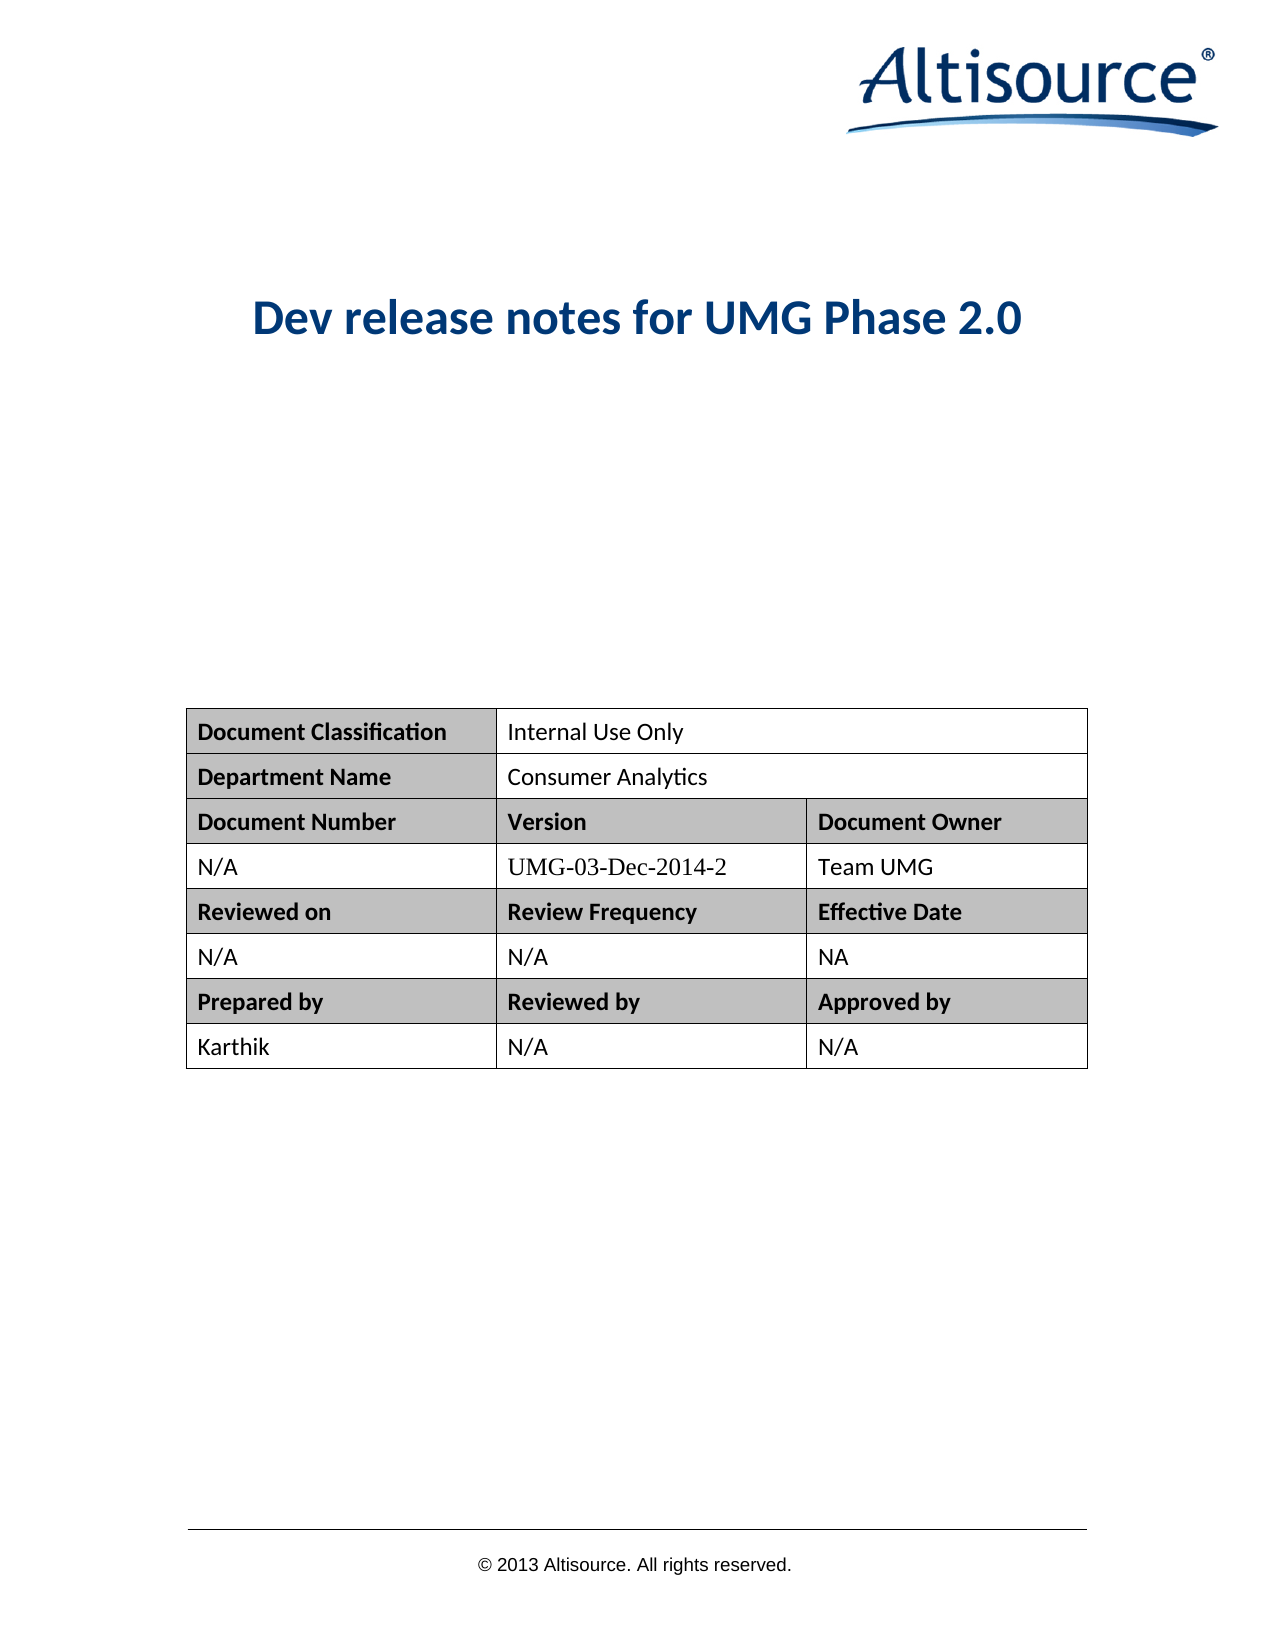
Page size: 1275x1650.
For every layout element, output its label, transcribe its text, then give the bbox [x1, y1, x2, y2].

text Dev release notes for UMG Phase 2.0 [187, 286, 1087, 347]
table_cell NA [807, 934, 1087, 978]
table_cell Consumer Analytics [497, 754, 1087, 798]
table_cell N/A [187, 844, 496, 888]
table_cell UMG-03-Dec-2014-2 [497, 844, 806, 888]
table_cell Department Name [187, 754, 496, 798]
table_cell Document Number [187, 799, 496, 843]
table_header Document Classification [187, 709, 496, 753]
table_cell Team UMG [807, 844, 1087, 888]
table_cell Document Owner [807, 799, 1087, 843]
table_cell N/A [187, 934, 496, 978]
picture [846, 38, 1219, 142]
table_cell Effective Date [807, 889, 1087, 933]
table_cell Reviewed on [187, 889, 496, 933]
table_header Internal Use Only [497, 709, 1087, 753]
table_cell Version [497, 799, 806, 843]
table_cell Review Frequency [497, 889, 806, 933]
table_cell N/A [807, 1024, 1087, 1068]
table_cell Prepared by [187, 979, 496, 1023]
table_cell Reviewed by [497, 979, 806, 1023]
table_cell Karthik [187, 1024, 496, 1068]
table_cell N/A [497, 934, 806, 978]
table_cell N/A [497, 1024, 806, 1068]
table_cell Approved by [807, 979, 1087, 1023]
